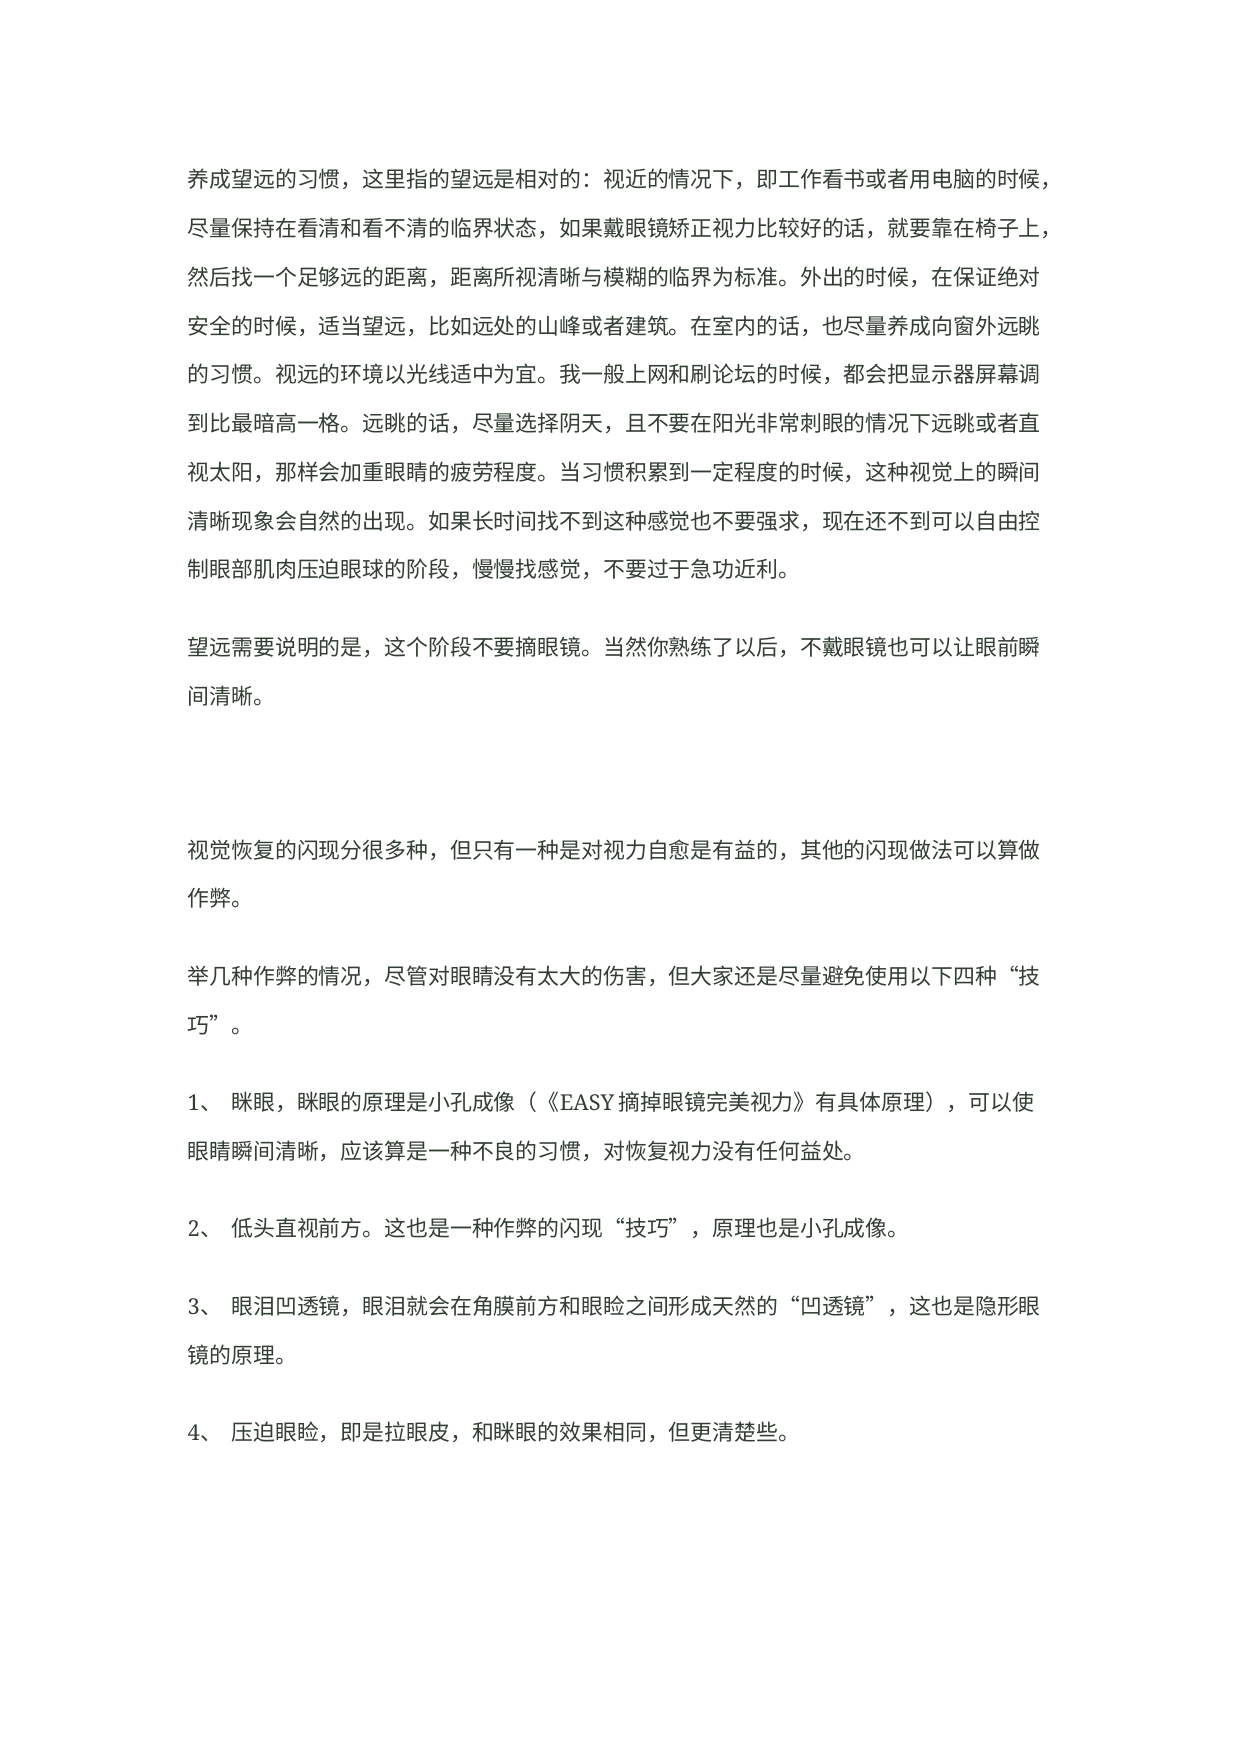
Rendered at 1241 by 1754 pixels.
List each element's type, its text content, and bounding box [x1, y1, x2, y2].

text 2、 低头直视前方。这也是一种作弊的闪现“技巧”，原理也是小孔成像。 [187, 1211, 1053, 1243]
text 1、 眯眼，眯眼的原理是小孔成像（《EASY摘掉眼镜完美视力》有具体原理），可以使眼睛瞬间清晰，应该算是一种不良的习惯，对恢复视力没有任何益处。 [187, 1085, 1053, 1166]
text 视觉恢复的闪现分很多种，但只有一种是对视力自愈是有益的，其他的闪现做法可以算做作弊。 [187, 832, 1053, 913]
text 举几种作弊的情况，尽管对眼睛没有太大的伤害，但大家还是尽量避免使用以下四种“技巧”。 [187, 958, 1053, 1040]
text 养成望远的习惯，这里指的望远是相对的：视近的情况下，即工作看书或者用电脑的时候，尽量保持在看清和看不清的临界状态，如果戴眼镜矫正视力比较好的话，就要靠在椅子上，然后找一个足够远的距离，距离所视清晰与模糊的临界为标准。外出的时候，在保证绝对安全的时候，适当望远，比如远处的山峰或者建筑。在室内的话，也尽量养成向窗外远眺的习惯。视远的环境以光线适中为宜。我一般上网和刷论坛的时候，都会把显示器屏幕调到比最暗高一格。远眺的话，尽量选择阴天，且不要在阳光非常刺眼的情况下远眺或者直视太阳，那样会加重眼睛的疲劳程度。当习惯积累到一定程度的时候，这种视觉上的瞬间清晰现象会自然的出现。如果长时间找不到这种感觉也不要强求，现在还不到可以自由控制眼部肌肉压迫眼球的阶段，慢慢找感觉，不要过于急功近利。 [187, 162, 1053, 584]
text 3、 眼泪凹透镜，眼泪就会在角膜前方和眼睑之间形成天然的“凹透镜”，这也是隐形眼镜的原理。 [187, 1288, 1053, 1370]
text 4、 压迫眼睑，即是拉眼皮，和眯眼的效果相同，但更清楚些。 [187, 1415, 1053, 1447]
text 望远需要说明的是，这个阶段不要摘眼镜。当然你熟练了以后，不戴眼镜也可以让眼前瞬间清晰。 [187, 629, 1053, 711]
